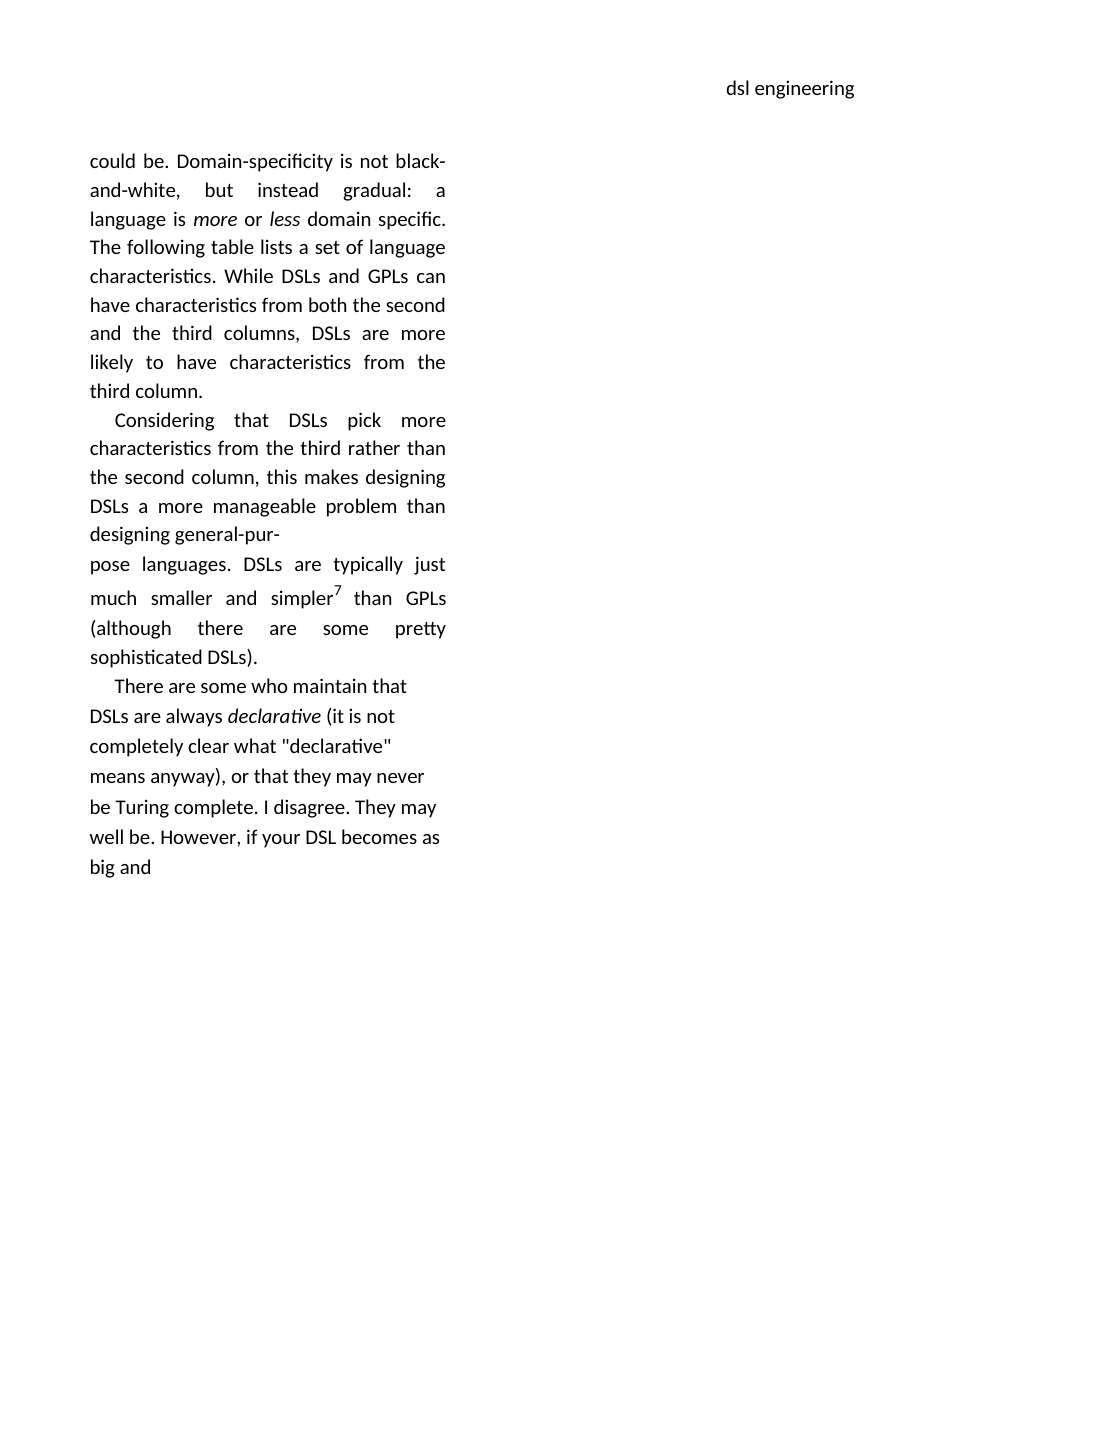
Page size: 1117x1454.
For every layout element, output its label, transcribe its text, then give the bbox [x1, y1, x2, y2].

text pose languages. DSLs are typically just much smaller and simpler7 than GPLs (although there are some pretty sophisticated DSLs). [89, 551, 446, 669]
text Considering that DSLs pick more characteristics from the third rather than the second column, this makes designing DSLs a more manageable problem than designing general-pur- [89, 407, 446, 547]
text There are some who maintain that DSLs are always declarative (it is not completely clear what "declarative" means anyway), or that they may never be Turing complete. I disagree. They may well be. However, if your DSL becomes as big and [89, 673, 448, 880]
